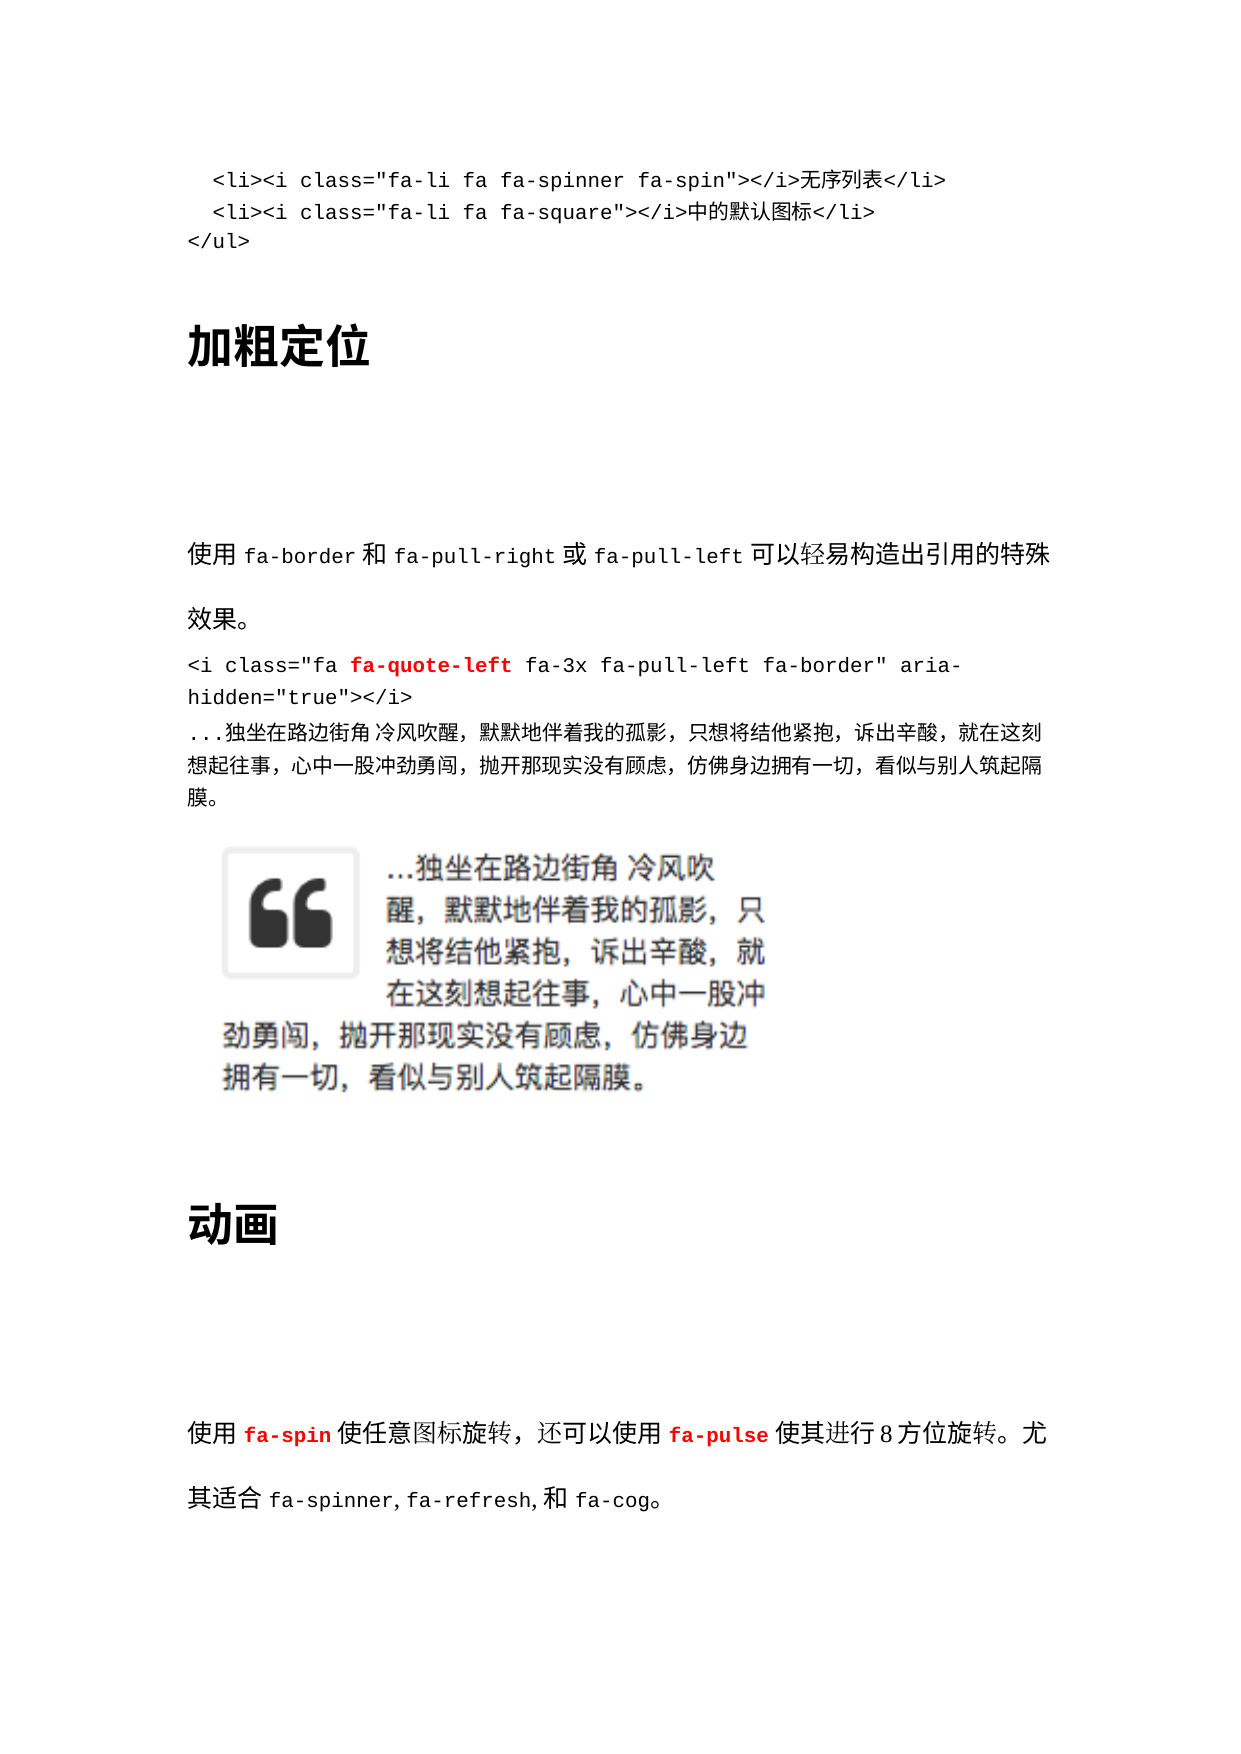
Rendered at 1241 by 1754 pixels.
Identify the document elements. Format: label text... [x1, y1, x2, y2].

subtitle 动画 [187, 1173, 1053, 1271]
text </ul> [187, 227, 1053, 259]
text 使用 fa-border 和 fa-pull-right 或 fa-pull-left 可以轻易构造出引用的特殊效果。 [187, 520, 1053, 650]
text <li><i class="fa-li fa fa-spinner fa-spin"></i>无序列表</li> [187, 162, 1053, 194]
text 使用 fa-spin 使任意图标旋转，还可以使用 fa-pulse 使其进行8方位旋转。尤其适合 fa-spinner, fa-refresh, 和 fa-cog。 [187, 1399, 1053, 1529]
picture [187, 812, 813, 1126]
subtitle 加粗定位 [187, 295, 1053, 392]
text <li><i class="fa-li fa fa-square"></i>中的默认图标</li> [187, 194, 1053, 227]
text <i class="fa fa-quote-left fa-3x fa-pull-left fa-border" aria-hidden="true"></i> ...独坐在路边街角 冷风吹醒，默默地伴着我的孤影，只想将结他紧抱，诉出辛酸，就在这刻想起往事，心中一股冲劲勇闯，抛开那现实没有顾虑，仿佛身边拥有一切，看似与别人筑起隔膜。 [187, 650, 1053, 813]
